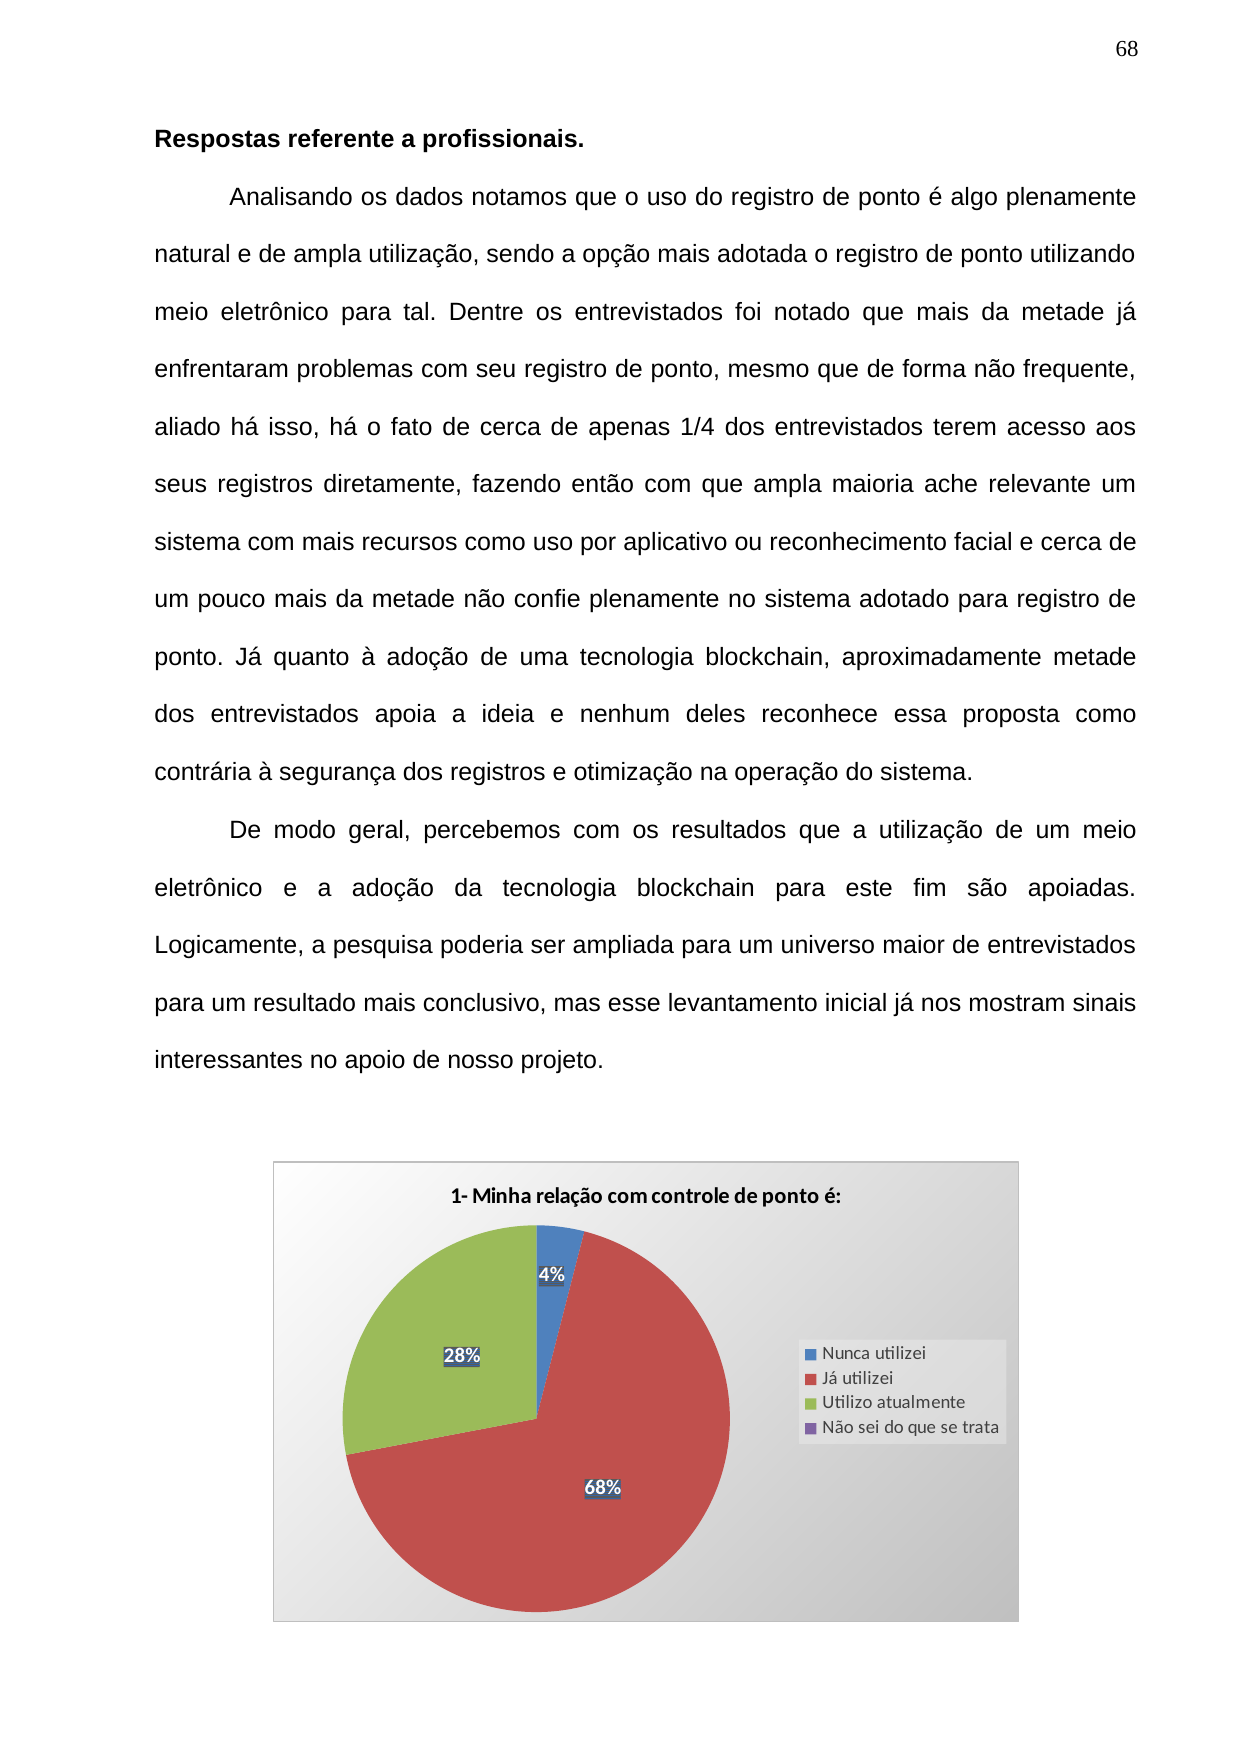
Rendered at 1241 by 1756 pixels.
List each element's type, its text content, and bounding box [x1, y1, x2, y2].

text Respostas referente a profissionais. [154, 124, 1138, 153]
text Analisando os dados notamos que o uso do registro de ponto é algo plenamente natural e de ampla utilização, sendo a opção mais adotada o registro de ponto utilizando meio eletrônico para tal. Dentre os entrevistados foi notado que mais da metade já enfrentaram problemas com seu registro de ponto, mesmo que de forma não frequente, aliado há isso, há o fato de cerca de apenas 1/4 dos entrevistados terem acesso aos seus registros diretamente, fazendo então com que ampla maioria ache relevante um sistema com mais recursos como uso por aplicativo ou reconhecimento facial e cerca de um pouco mais da metade não confie plenamente no sistema adotado para registro de ponto. Já quanto à adoção de uma tecnologia blockchain, aproximadamente metade dos entrevistados apoia a ideia e nenhum deles reconhece essa proposta como contrária à segurança dos registros e otimização na operação do sistema. [154, 182, 1138, 786]
text De modo geral, percebemos com os resultados que a utilização de um meio eletrônico e a adoção da tecnologia blockchain para este fim são apoiadas. Logicamente, a pesquisa poderia ser ampliada para um universo maior de entrevistados para um resultado mais conclusivo, mas esse levantamento inicial já nos mostram sinais interessantes no apoio de nosso projeto. [154, 815, 1138, 1074]
